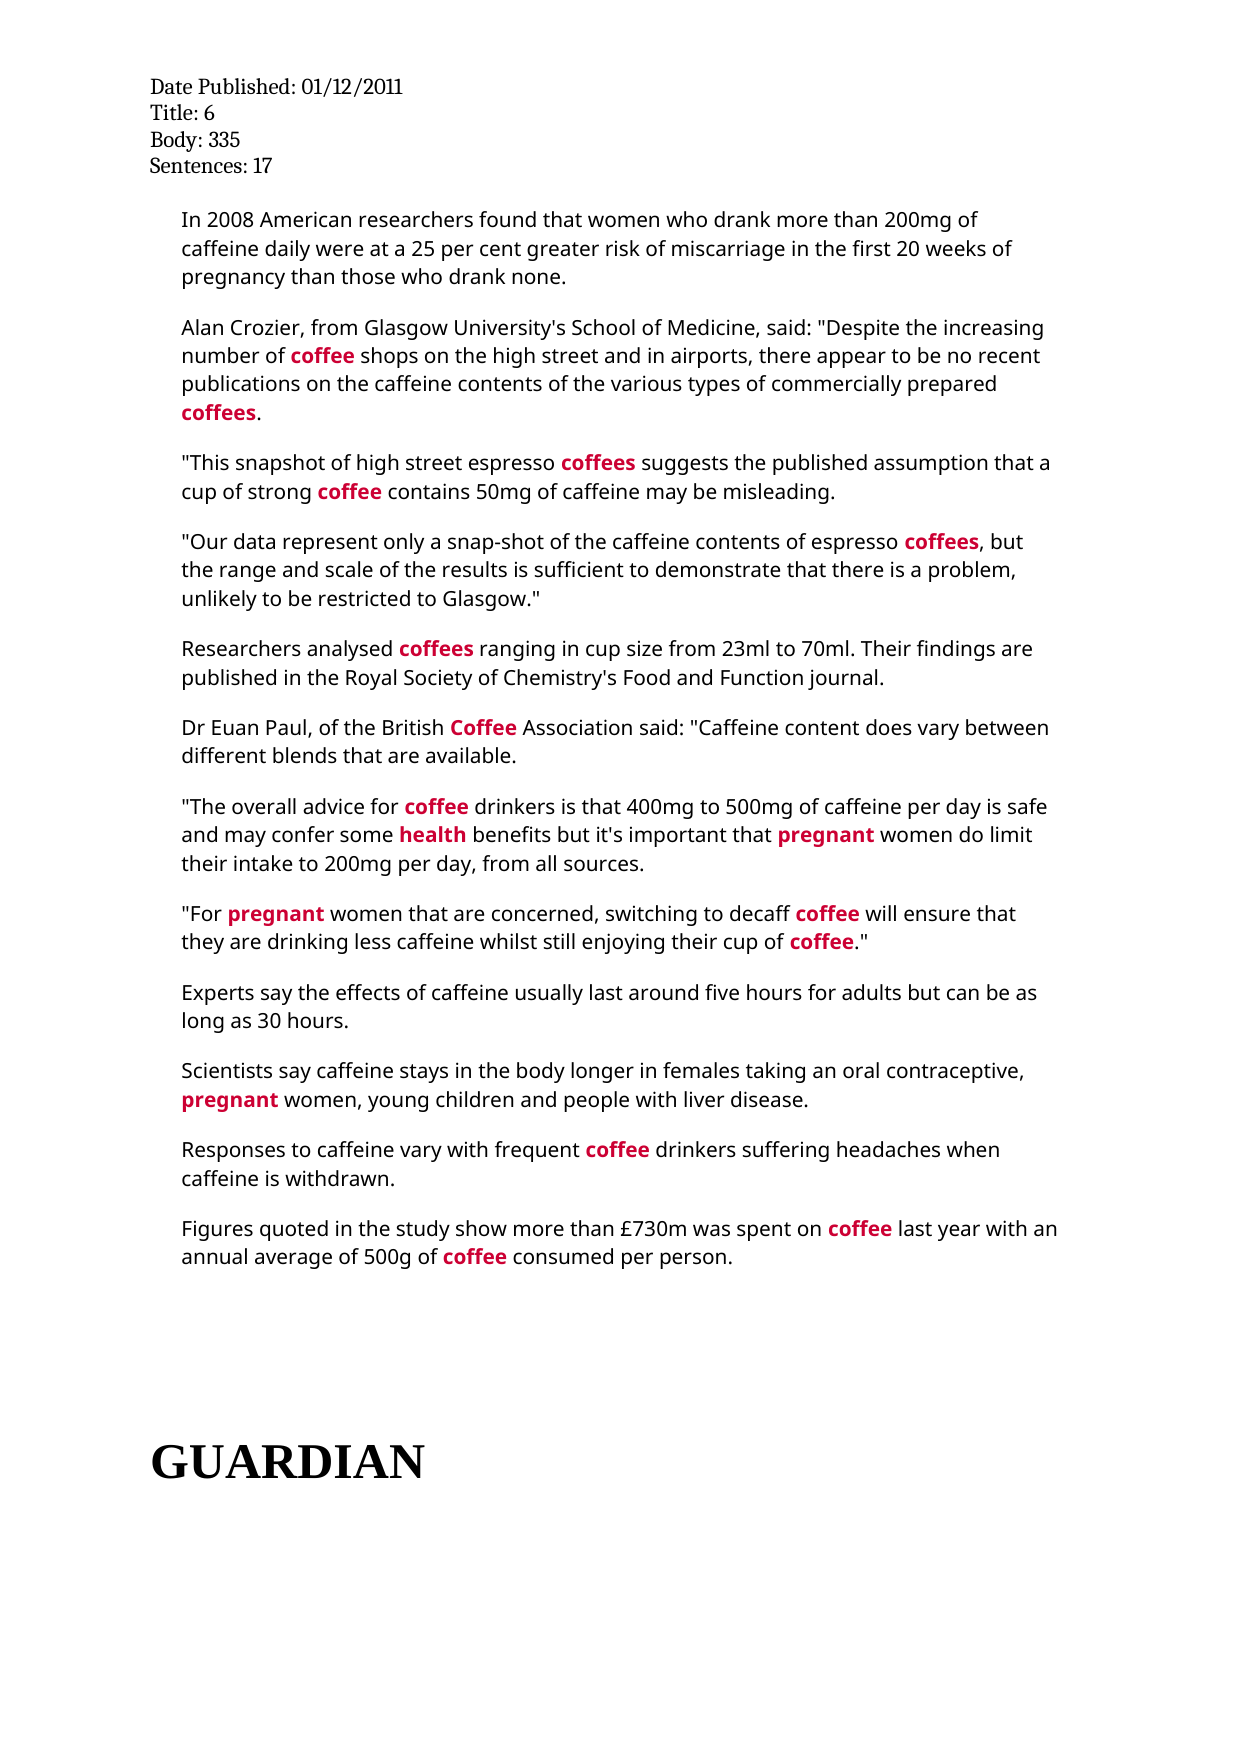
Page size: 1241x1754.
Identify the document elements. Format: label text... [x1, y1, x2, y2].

text Responses to caffeine vary with frequent coffee drinkers suffering headaches when caffeine is withdrawn. [181, 1135, 1059, 1192]
text Scientists say caffeine stays in the body longer in females taking an oral contraceptive, pregnant women, young children and people with liver disease. [181, 1056, 1059, 1113]
text Alan Crozier, from Glasgow University's School of Medicine, said: "Despite the increasing number of coffee shops on the high street and in airports, there appear to be no recent publications on the caffeine contents of the various types of commercially prepared coffees. [181, 313, 1059, 426]
text "Our data represent only a snap-shot of the caffeine contents of espresso coffees, but the range and scale of the results is sufficient to demonstrate that there is a problem, unlikely to be restricted to Glasgow." [181, 527, 1059, 612]
text GUARDIAN [150, 1432, 1090, 1490]
text "The overall advice for coffee drinkers is that 400mg to 500mg of caffeine per day is safe and may confer some health benefits but it's important that pregnant women do limit their intake to 200mg per day, from all sources. [181, 792, 1059, 877]
text Figures quoted in the study show more than £730m was spent on coffee last year with an annual average of 500g of coffee consumed per person. [181, 1214, 1059, 1271]
text In 2008 American researchers found that women who drank more than 200mg of caffeine daily were at a 25 per cent greater risk of miscarriage in the first 20 weeks of pregnancy than those who drank none. [181, 206, 1059, 291]
text "This snapshot of high street espresso coffees suggests the published assumption that a cup of strong coffee contains 50mg of caffeine may be misleading. [181, 448, 1059, 505]
text "For pregnant women that are concerned, switching to decaff coffee will ensure that they are drinking less caffeine whilst still enjoying their cup of coffee." [181, 899, 1059, 956]
text Dr Euan Paul, of the British Coffee Association said: "Caffeine content does vary between different blends that are available. [181, 713, 1059, 770]
text Experts say the effects of caffeine usually last around five hours for adults but can be as long as 30 hours. [181, 978, 1059, 1034]
text Researchers analysed coffees ranging in cup size from 23ml to 70ml. Their findings are published in the Royal Society of Chemistry's Food and Function journal. [181, 634, 1059, 691]
